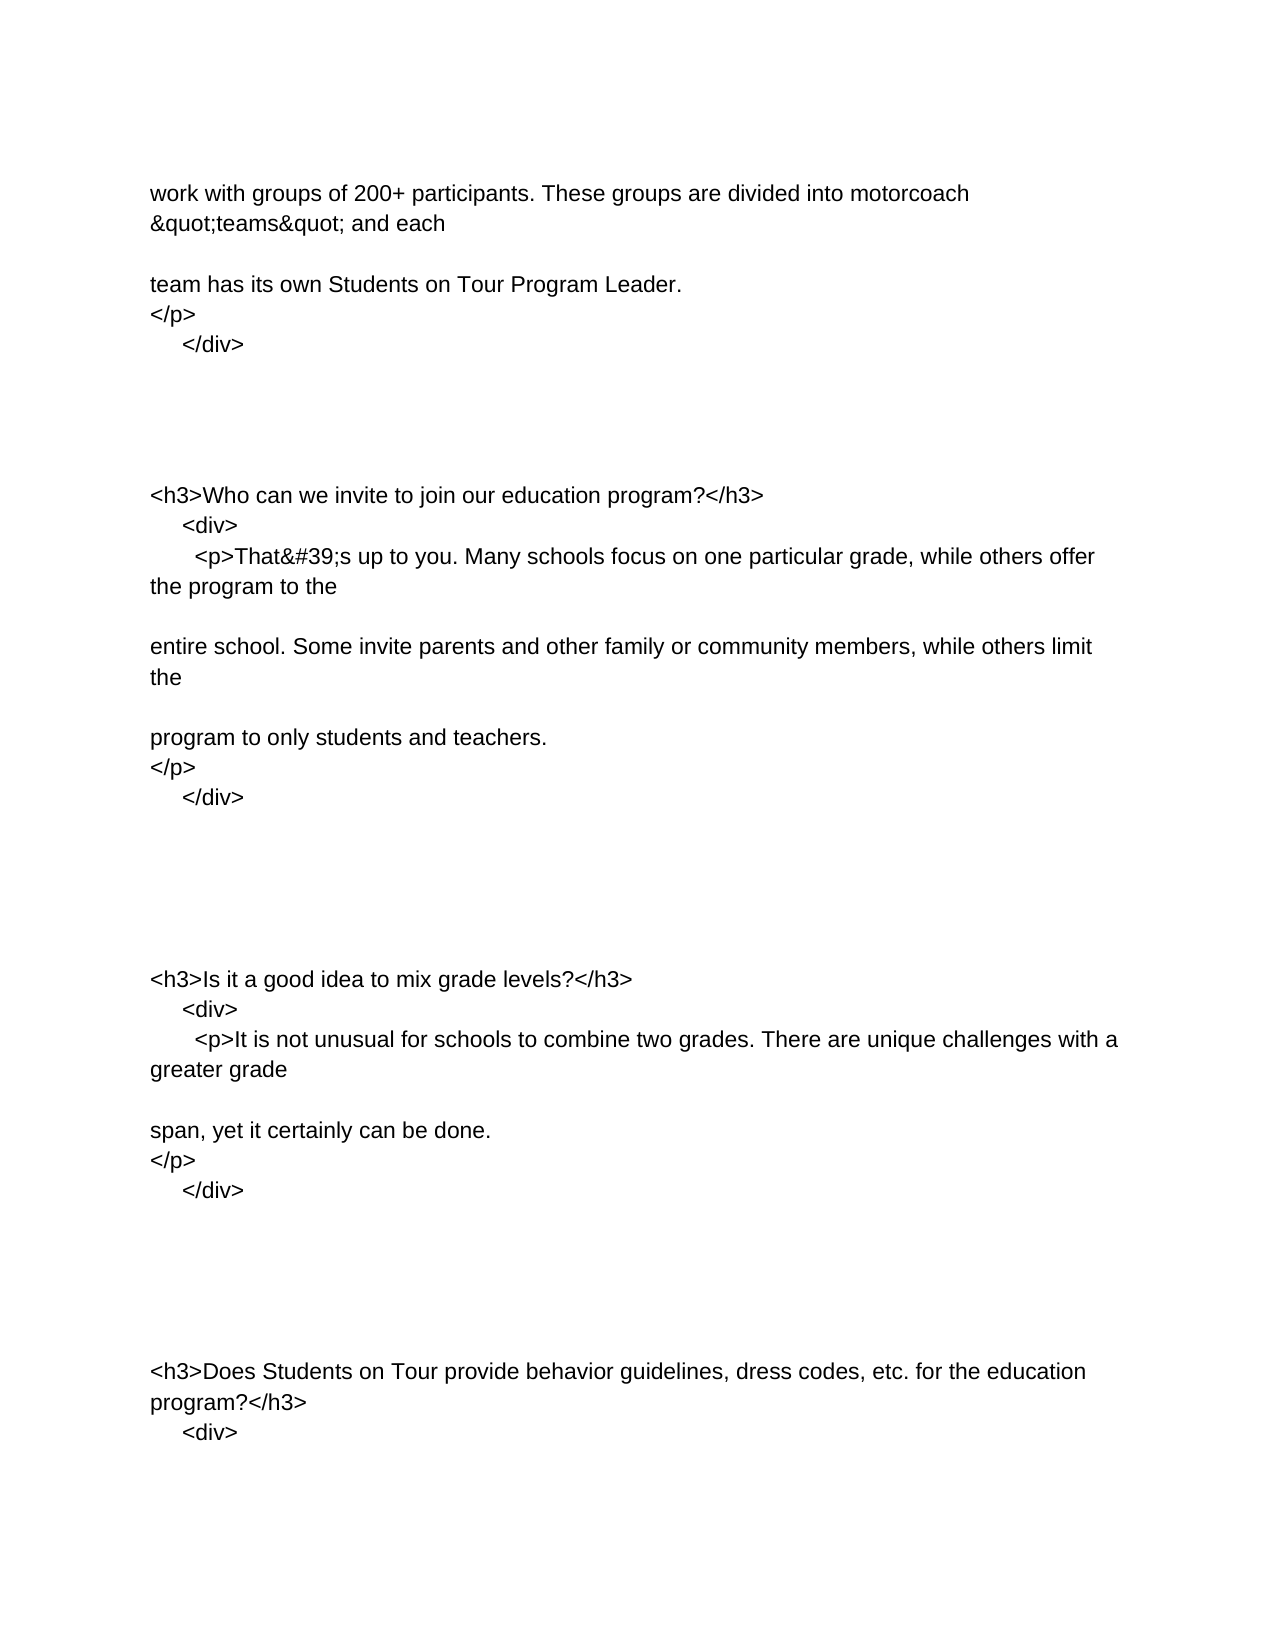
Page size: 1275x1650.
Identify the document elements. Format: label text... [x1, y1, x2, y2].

text </div> [150, 1177, 1125, 1203]
text </p> [150, 1147, 1125, 1173]
text work with groups of 200+ participants. These groups are divided into motorcoach &quot;teams&quot; and each [150, 180, 1125, 237]
text <h3>Who can we invite to join our education program?</h3> [150, 482, 1125, 509]
text <h3>Does Students on Tour provide behavior guidelines, dress codes, etc. for the education program?</h3> [150, 1358, 1125, 1415]
text <div> [150, 512, 1125, 539]
text span, yet it certainly can be done. [150, 1117, 1125, 1143]
text program to only students and teachers. [150, 724, 1125, 750]
text team has its own Students on Tour Program Leader. [150, 271, 1125, 297]
text </p> [150, 754, 1125, 781]
text <div> [150, 996, 1125, 1022]
text <h3>Is it a good idea to mix grade levels?</h3> [150, 966, 1125, 992]
text </p> [150, 301, 1125, 327]
text <p>That&#39;s up to you. Many schools focus on one particular grade, while others offer the program to the [150, 543, 1125, 599]
text entire school. Some invite parents and other family or community members, while others limit the [150, 633, 1125, 690]
text </div> [150, 331, 1125, 358]
text </div> [150, 784, 1125, 811]
text <p>It is not unusual for schools to combine two grades. There are unique challenges with a greater grade [150, 1026, 1125, 1083]
text <div> [150, 1419, 1125, 1445]
